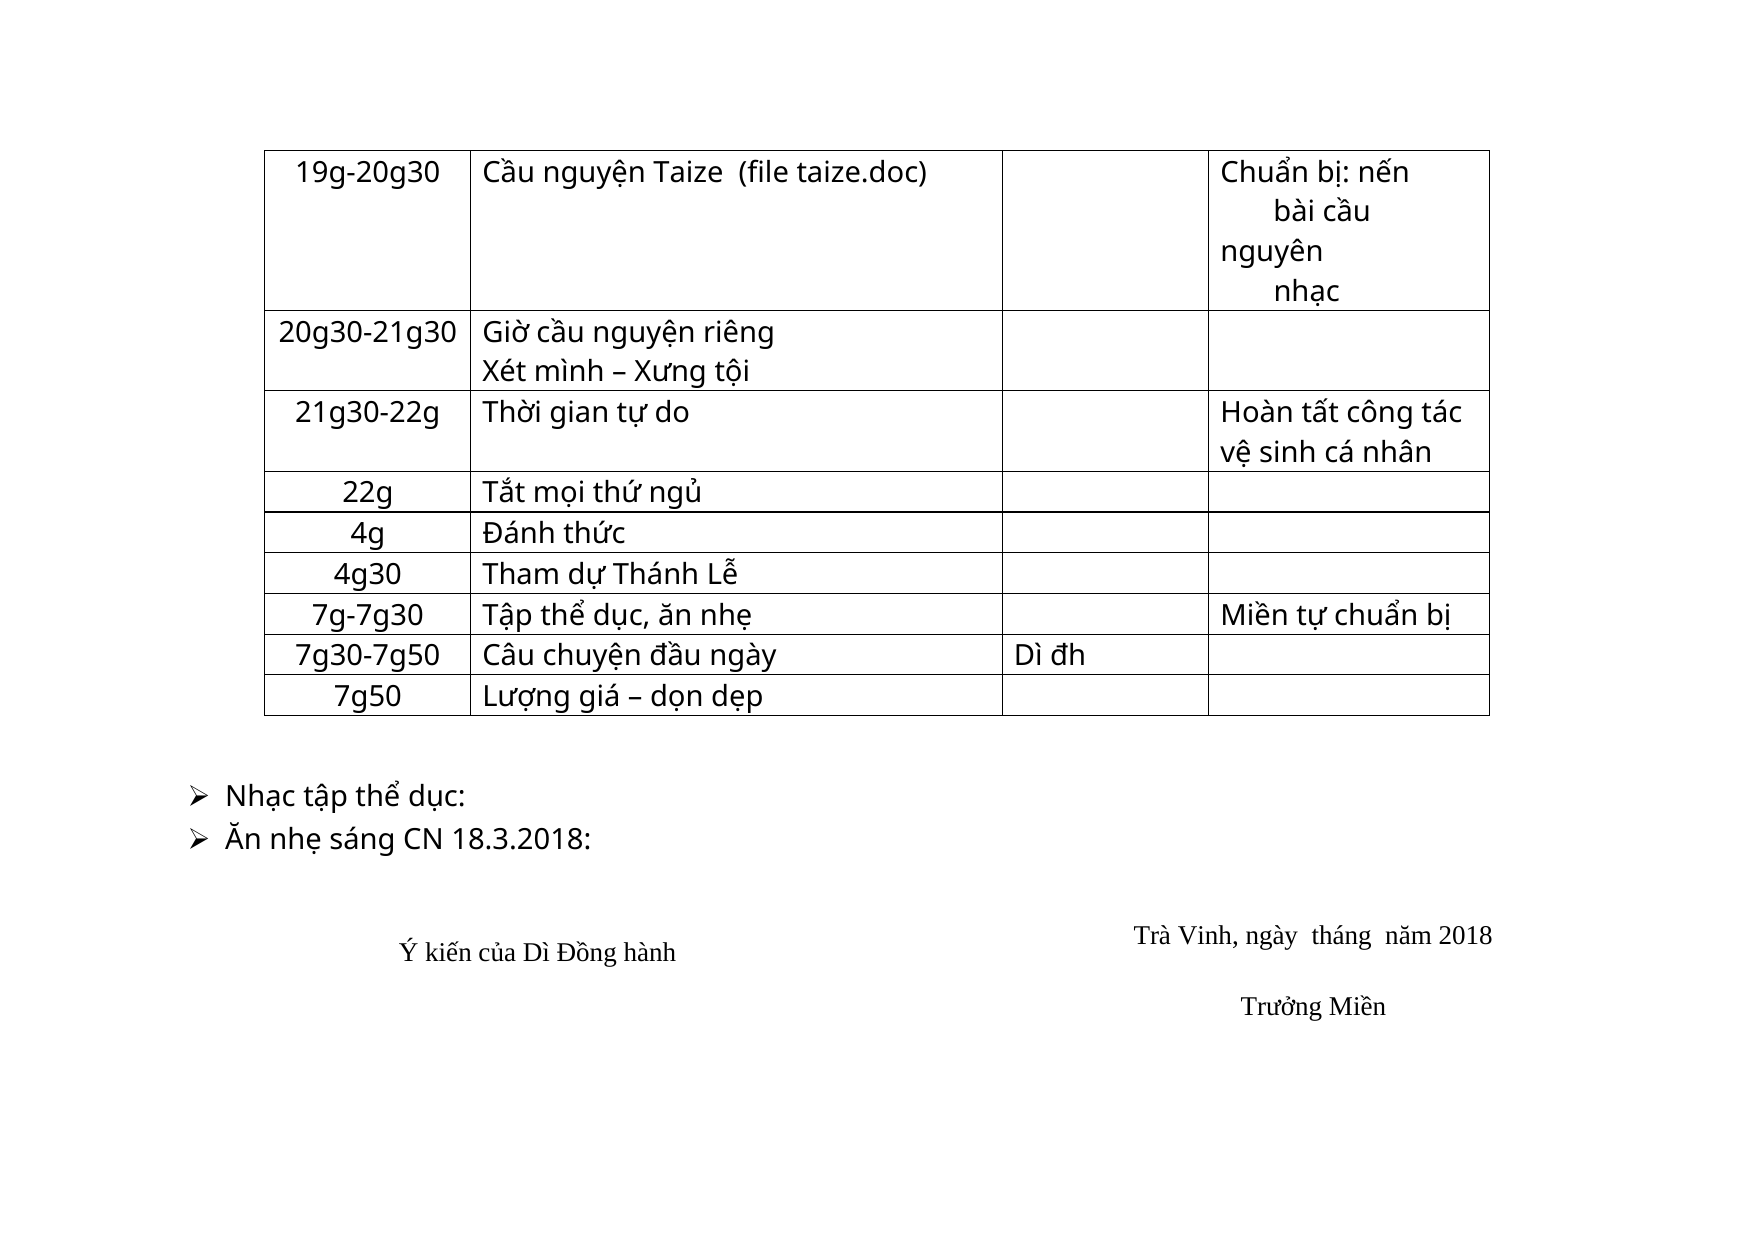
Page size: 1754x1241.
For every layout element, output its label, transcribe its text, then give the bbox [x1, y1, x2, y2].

table_cell [1003, 391, 1208, 471]
table_cell 21g30-22g [265, 391, 470, 471]
table_cell Tập thể dục, ăn nhẹ [471, 594, 1002, 633]
table_cell 7g30-7g50 [265, 635, 470, 674]
table_cell 20g30-21g30 [265, 311, 470, 390]
table_cell [1209, 311, 1489, 390]
table_cell [1003, 553, 1208, 593]
table_cell Câu chuyện đầu ngày [471, 635, 1002, 674]
table_header Trà Vinh, ngày tháng năm 2018 Trưởng Miền [925, 878, 1701, 1067]
table_cell [1209, 635, 1489, 674]
table_cell 7g50 [265, 675, 470, 715]
table_cell [1003, 311, 1208, 390]
table_cell Thời gian tự do [471, 391, 1002, 471]
table_cell 4g30 [265, 553, 470, 593]
table_cell Cầu nguyện Taize (file taize.doc) [471, 151, 1002, 310]
table_cell 7g-7g30 [265, 594, 470, 633]
table_cell Đánh thức [471, 513, 1002, 552]
table_cell 4g [265, 513, 470, 552]
table_cell Chuẩn bị: nến bài cầu nguyên nhạc [1209, 151, 1489, 310]
table_header Ý kiến của Dì Đồng hành [150, 878, 925, 1067]
list Ăn nhẹ sáng CN 18.3.2018: [187, 818, 1604, 858]
table_cell [1003, 675, 1208, 715]
table_cell [1003, 594, 1208, 633]
table_cell Lượng giá – dọn dẹp [471, 675, 1002, 715]
table_cell Tắt mọi thứ ngủ [471, 472, 1002, 511]
table_cell Dì đh [1003, 635, 1208, 674]
table_cell 19g-20g30 [265, 151, 470, 310]
table_cell [1003, 513, 1208, 552]
table_cell Hoàn tất công tác vệ sinh cá nhân [1209, 391, 1489, 471]
table_cell Giờ cầu nguyện riêng Xét mình – Xưng tội [471, 311, 1002, 390]
table_cell [1003, 472, 1208, 511]
table_cell [1003, 151, 1208, 310]
list Nhạc tập thể dục: [187, 776, 1604, 815]
table_cell Miền tự chuẩn bị [1209, 594, 1489, 633]
table_cell [1209, 472, 1489, 511]
table_cell Tham dự Thánh Lễ [471, 553, 1002, 593]
table_cell [1209, 513, 1489, 552]
table_cell 22g [265, 472, 470, 511]
table_cell [1209, 675, 1489, 715]
table_cell [1209, 553, 1489, 593]
